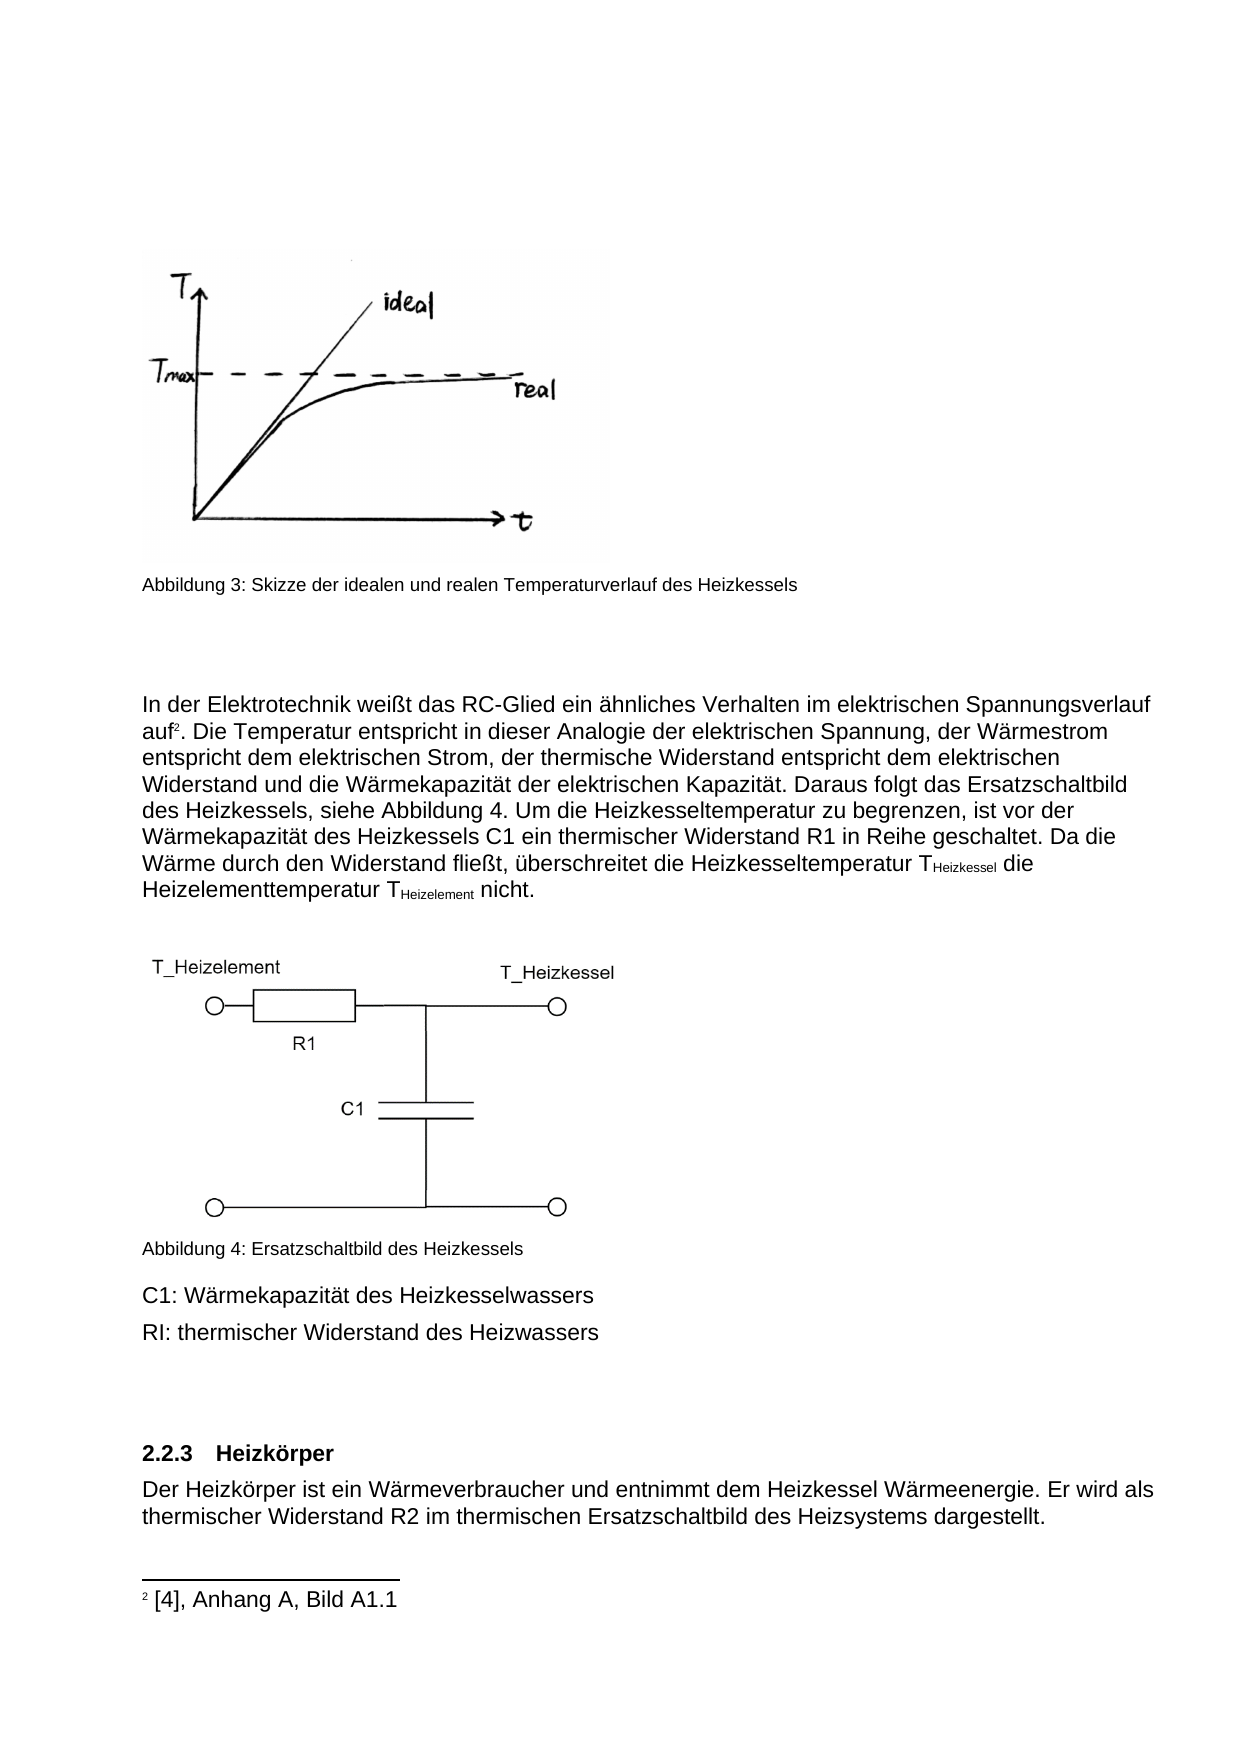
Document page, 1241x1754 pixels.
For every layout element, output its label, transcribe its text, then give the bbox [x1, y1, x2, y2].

picture [141, 949, 622, 1227]
subtitle Heizkörper [142, 1439, 1169, 1466]
text Abbildung 4: Ersatzschaltbild des Heizkessels [142, 1237, 1169, 1259]
text In der Elektrotechnik weißt das RC-Glied ein ähnliches Verhalten im elektrischen Spannungsverlauf auf. Die Temperatur entspricht in dieser Analogie der elektrischen Spannung, der Wärmestrom entspricht dem elektrischen Strom, der thermische Widerstand entspricht dem elektrischen Widerstand und die Wärmekapazität der elektrischen Kapazität. Daraus folgt das Ersatzschaltbild des Heizkessels, siehe Abbildung 4. Um die Heizkesseltemperatur zu begrenzen, ist vor der Wärmekapazität des Heizkessels C1 ein thermischer Widerstand R1 in Reihe geschaltet. Da die Wärme durch den Widerstand fließt, überschreitet die Heizkesseltemperatur THeizkessel die Heizelementtemperatur THeizelement nicht. [142, 691, 1169, 902]
text Der Heizkörper ist ein Wärmeverbraucher und entnimmt dem Heizkessel Wärmeenergie. Er wird als thermischer Widerstand R2 im thermischen Ersatzschaltbild des Heizsystems dargestellt. [142, 1476, 1169, 1529]
text C1: Wärmekapazität des Heizkesselwassers [142, 1282, 1169, 1308]
text Abbildung 3: Skizze der idealen und realen Temperaturverlauf des Heizkessels [142, 573, 1169, 595]
picture [143, 250, 610, 563]
text RI: thermischer Widerstand des Heizwassers [142, 1319, 1169, 1345]
